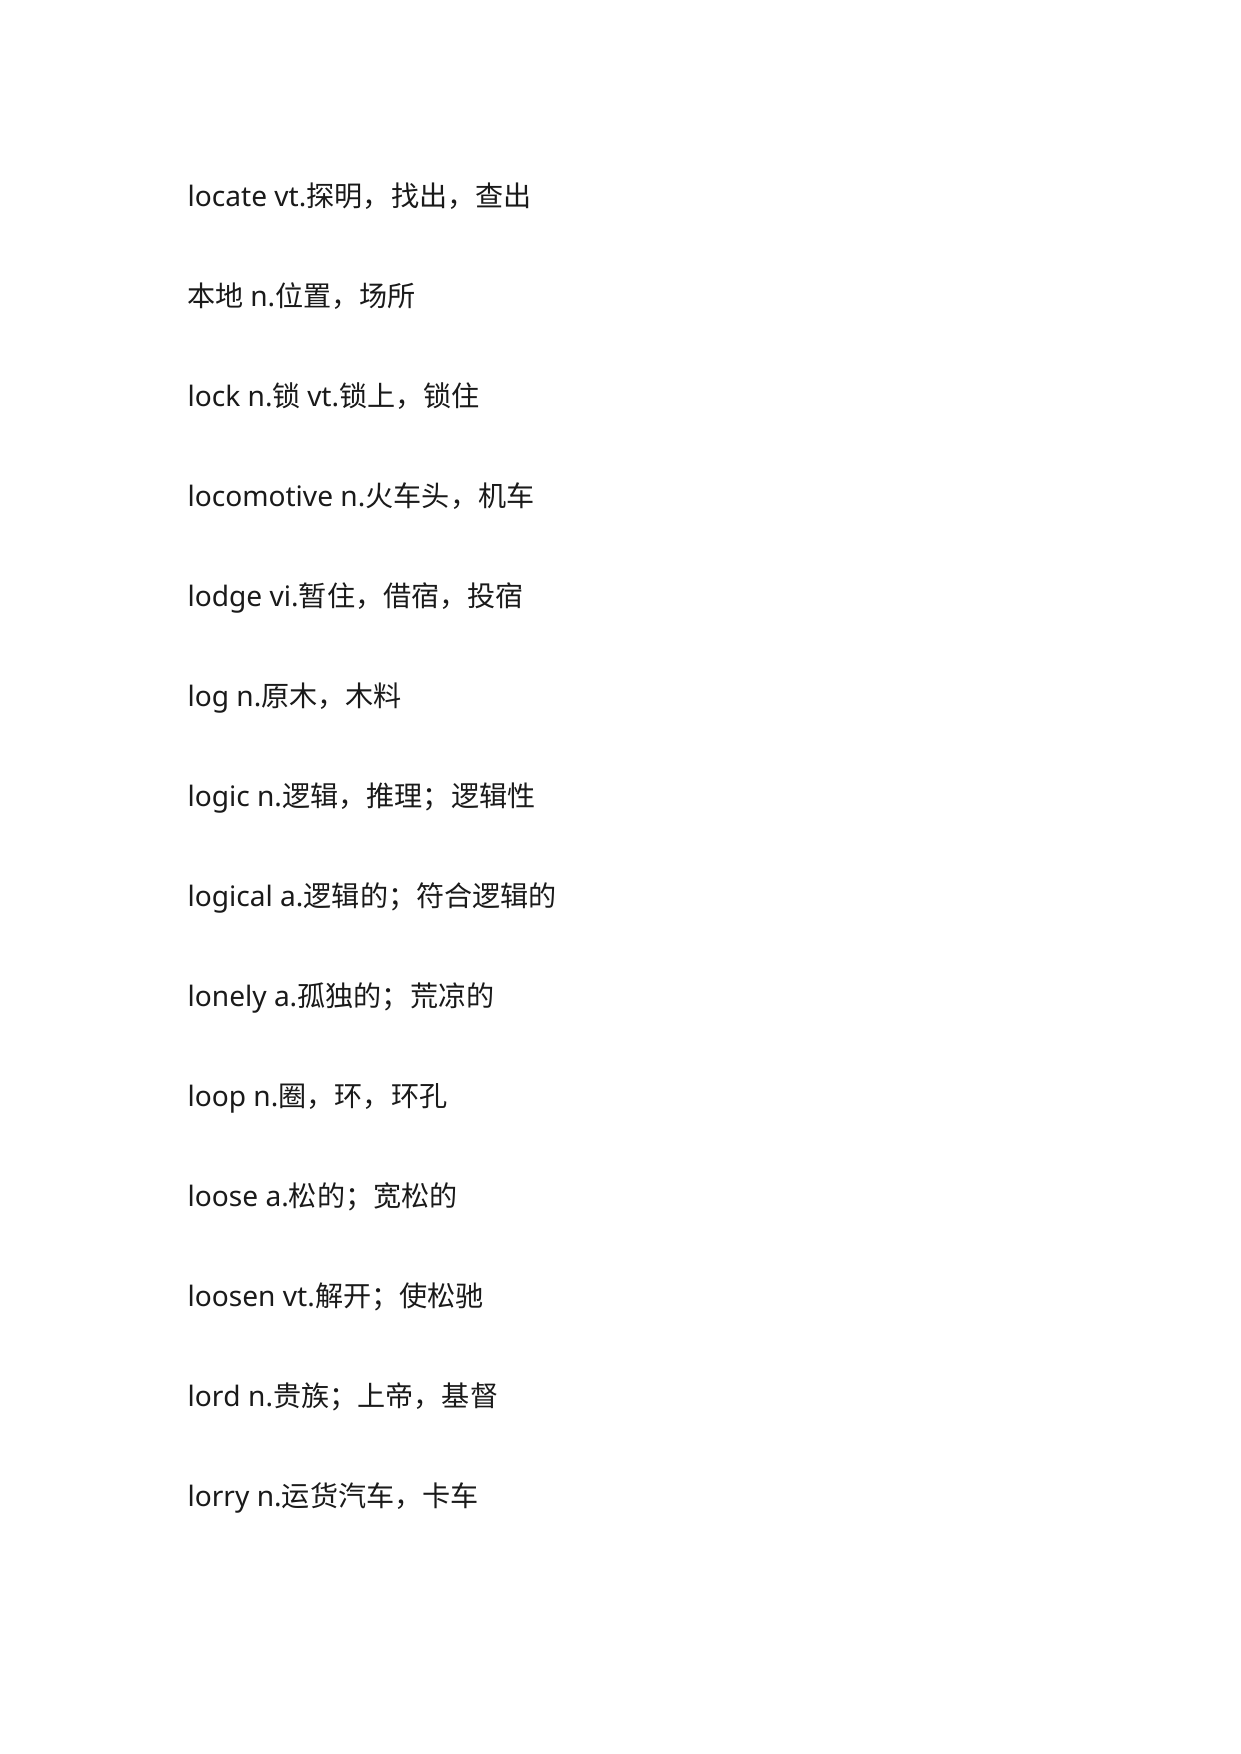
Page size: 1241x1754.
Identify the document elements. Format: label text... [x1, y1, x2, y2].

text lorry n.运货汽车，卡车 [187, 1462, 1053, 1527]
text lonely a.孤独的；荒凉的 [187, 962, 1053, 1027]
text lodge vi.暂住，借宿，投宿 [187, 562, 1053, 627]
text logic n.逻辑，推理；逻辑性 [187, 762, 1053, 827]
text lord n.贵族；上帝，基督 [187, 1362, 1053, 1427]
text lock n.锁 vt.锁上，锁住 [187, 362, 1053, 427]
text loose a.松的；宽松的 [187, 1162, 1053, 1227]
text log n.原木，木料 [187, 662, 1053, 727]
text logical a.逻辑的；符合逻辑的 [187, 862, 1053, 927]
text 本地 n.位置，场所 [187, 262, 1053, 327]
text locomotive n.火车头，机车 [187, 462, 1053, 527]
text loosen vt.解开；使松驰 [187, 1262, 1053, 1327]
text loop n.圈，环，环孔 [187, 1062, 1053, 1127]
text locate vt.探明，找出，查出 [187, 162, 1053, 227]
